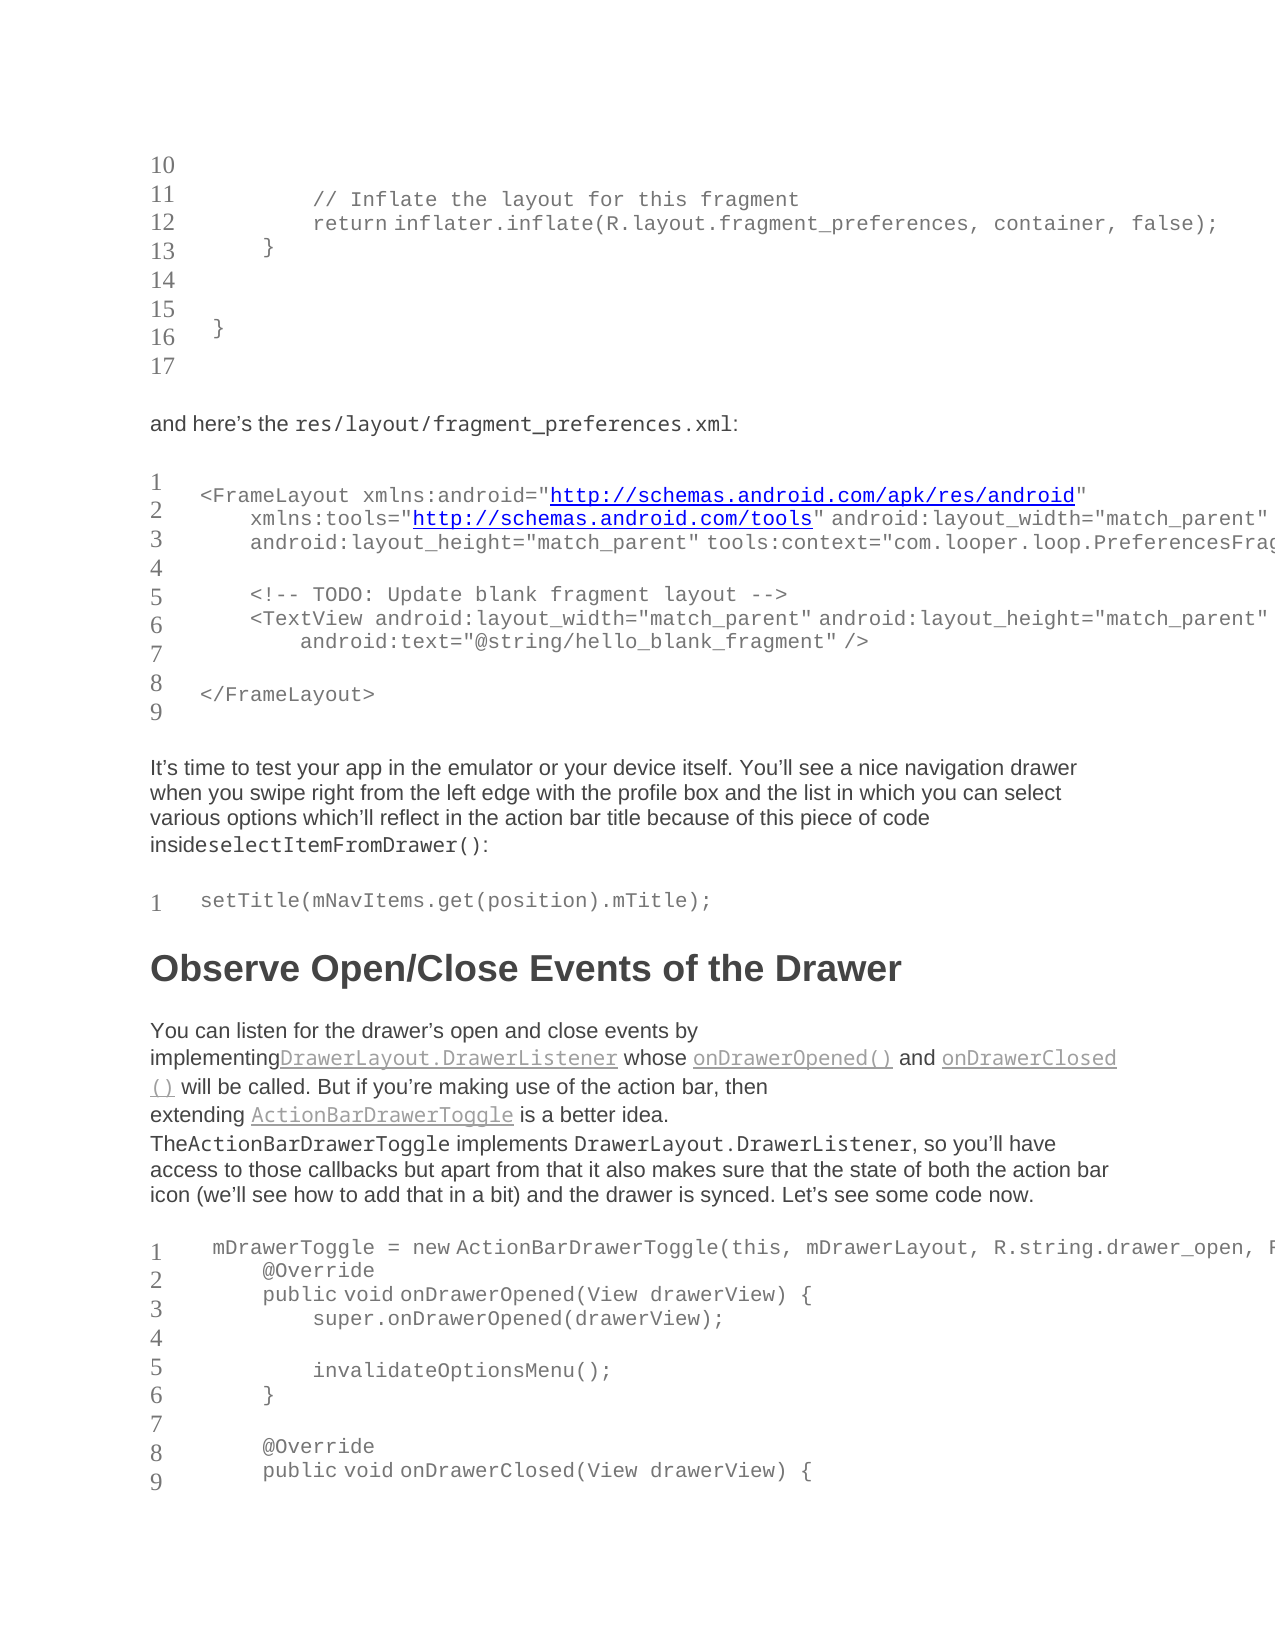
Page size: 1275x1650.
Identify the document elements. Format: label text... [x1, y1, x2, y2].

table_header 1 [150, 888, 200, 917]
table_header <FrameLayout xmlns:android="http://schemas.android.com/apk/res/android" xmlns:tools="http://schemas.android.com/tools" android:layout_width="match_parent" android:layout_height="match_parent" tools:context="com.looper.loop.PreferencesFragment"> <!-- TODO: Update blank fragment layout --> <TextView android:layout_width="match_parent" android:layout_height="match_parent" android:text="@string/hello_blank_fragment" /> </FrameLayout> [200, 467, 1275, 726]
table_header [213, 150, 1231, 380]
text and here’s the res/layout/fragment_preferences.xml: [150, 409, 1125, 438]
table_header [150, 150, 212, 380]
text It’s time to test your app in the emulator or your device itself. You’ll see a nice navigation drawer when you swipe right from the left edge with the profile box and the list in which you can select various options which’ll reflect in the action bar title because of this piece of code insideselectItemFromDrawer(): [150, 755, 1125, 859]
table_header 1 2 3 4 5 6 7 8 9 [150, 467, 200, 726]
text Observe Open/Close Events of the Drawer [150, 946, 1125, 989]
text You can listen for the drawer’s open and close events by implementingDrawerLayout.DrawerListener whose onDrawerOpened() and onDrawerClosed() will be called. But if you’re making use of the action bar, then extending ActionBarDrawerToggle is a better idea. TheActionBarDrawerToggle implements DrawerLayout.DrawerListener, so you’ll have access to those callbacks but apart from that it also makes sure that the state of both the action bar icon (we’ll see how to add that in a bit) and the drawer is synced. Let’s see some code now. [150, 1018, 1125, 1207]
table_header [150, 1237, 212, 1495]
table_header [213, 1237, 1275, 1495]
table_header setTitle(mNavItems.get(position).mTitle); [200, 888, 1125, 917]
